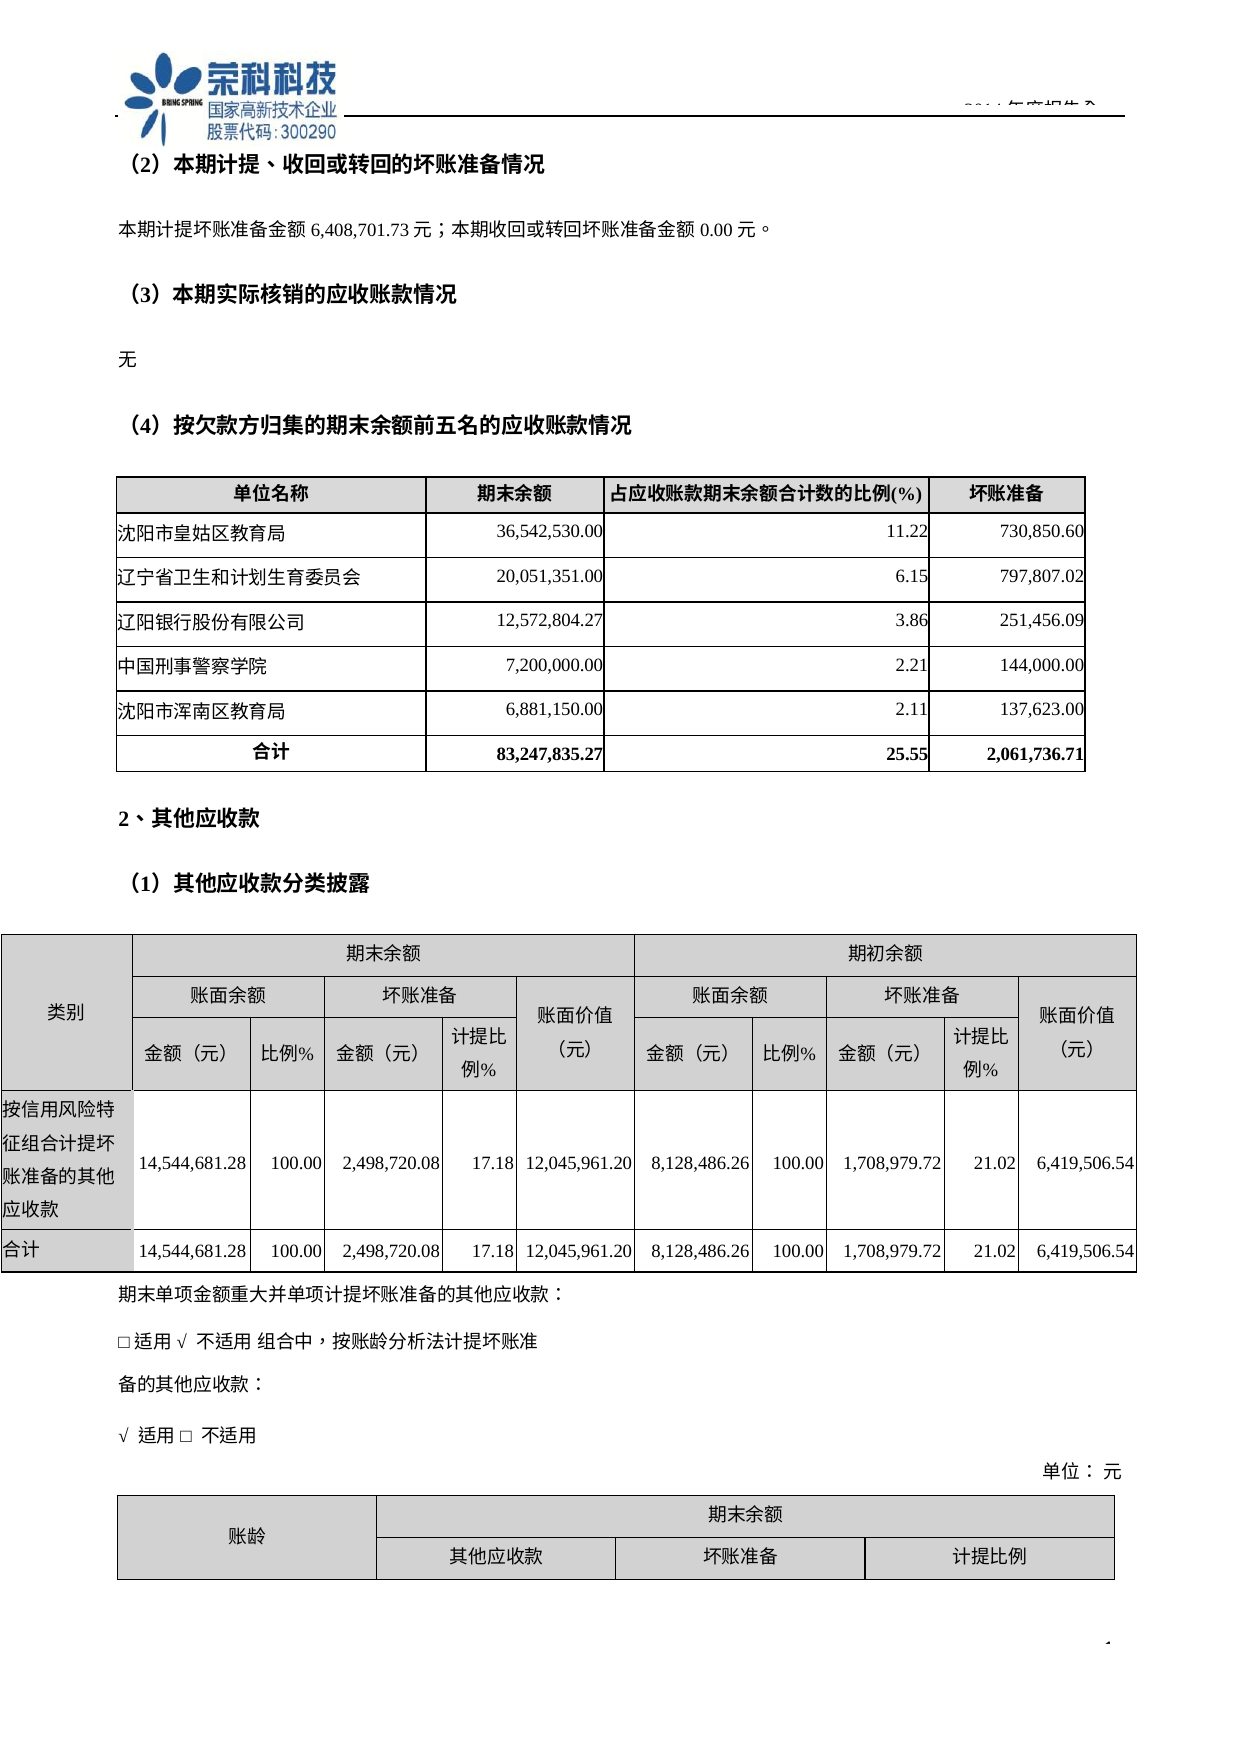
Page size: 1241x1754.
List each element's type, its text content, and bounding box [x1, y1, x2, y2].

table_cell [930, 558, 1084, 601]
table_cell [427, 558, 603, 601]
picture [118, 51, 344, 147]
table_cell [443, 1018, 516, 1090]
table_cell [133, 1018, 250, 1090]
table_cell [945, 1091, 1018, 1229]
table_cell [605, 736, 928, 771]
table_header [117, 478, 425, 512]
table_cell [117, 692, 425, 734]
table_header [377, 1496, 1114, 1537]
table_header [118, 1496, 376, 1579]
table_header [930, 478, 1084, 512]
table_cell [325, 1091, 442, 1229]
subtitle （2）本期计提、收回或转回的坏账准备情况 [118, 149, 1148, 179]
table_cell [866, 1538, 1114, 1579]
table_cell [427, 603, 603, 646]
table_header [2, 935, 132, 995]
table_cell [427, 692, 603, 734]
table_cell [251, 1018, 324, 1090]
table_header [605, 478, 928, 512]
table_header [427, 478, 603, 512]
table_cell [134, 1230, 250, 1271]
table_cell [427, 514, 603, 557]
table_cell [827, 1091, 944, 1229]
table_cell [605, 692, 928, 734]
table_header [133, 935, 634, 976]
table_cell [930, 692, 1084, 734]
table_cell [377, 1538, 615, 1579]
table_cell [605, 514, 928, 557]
subtitle （1）其他应收款分类披露 [118, 868, 1148, 898]
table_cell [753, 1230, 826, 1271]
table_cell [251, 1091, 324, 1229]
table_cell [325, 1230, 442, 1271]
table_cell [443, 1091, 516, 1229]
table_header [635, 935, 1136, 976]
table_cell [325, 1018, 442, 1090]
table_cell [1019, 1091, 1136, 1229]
subtitle （3）本期实际核销的应收账款情况 [118, 279, 1148, 308]
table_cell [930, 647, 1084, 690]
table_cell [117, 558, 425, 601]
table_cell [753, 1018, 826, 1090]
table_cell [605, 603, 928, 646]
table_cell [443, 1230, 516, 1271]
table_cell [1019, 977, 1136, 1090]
text □ 适用 √ 不适用 组合中，按账龄分析法计提坏账准备的其他应收款： [118, 1328, 551, 1397]
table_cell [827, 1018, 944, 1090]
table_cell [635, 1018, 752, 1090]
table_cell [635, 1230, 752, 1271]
text 单位： 元 [0, 1458, 1122, 1484]
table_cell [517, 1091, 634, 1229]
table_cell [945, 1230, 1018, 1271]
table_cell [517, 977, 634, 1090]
text 本期计提坏账准备金额 6,408,701.73 元；本期收回或转回坏账准备金额 0.00 元。 [118, 217, 1148, 242]
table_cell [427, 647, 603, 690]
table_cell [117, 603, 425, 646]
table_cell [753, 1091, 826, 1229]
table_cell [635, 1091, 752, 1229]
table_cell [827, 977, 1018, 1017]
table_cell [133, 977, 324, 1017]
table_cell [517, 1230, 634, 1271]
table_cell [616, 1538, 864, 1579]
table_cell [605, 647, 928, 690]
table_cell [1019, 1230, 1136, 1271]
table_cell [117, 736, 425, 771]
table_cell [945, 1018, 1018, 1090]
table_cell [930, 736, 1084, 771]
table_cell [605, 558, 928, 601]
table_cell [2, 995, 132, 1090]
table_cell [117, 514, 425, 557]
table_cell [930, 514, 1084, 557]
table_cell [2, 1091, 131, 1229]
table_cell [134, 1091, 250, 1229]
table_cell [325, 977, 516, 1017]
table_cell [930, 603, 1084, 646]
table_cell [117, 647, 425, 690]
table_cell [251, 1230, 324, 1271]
text 无 [118, 346, 1148, 372]
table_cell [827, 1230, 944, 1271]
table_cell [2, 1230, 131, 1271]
subtitle （4）按欠款方归集的期末余额前五名的应收账款情况 [118, 410, 1148, 439]
subtitle 2、其他应收款 [118, 803, 1148, 833]
text √ 适用 □ 不适用 [118, 1422, 1148, 1448]
text 期末单项金额重大并单项计提坏账准备的其他应收款： [118, 1282, 1148, 1307]
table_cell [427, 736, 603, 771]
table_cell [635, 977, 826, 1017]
